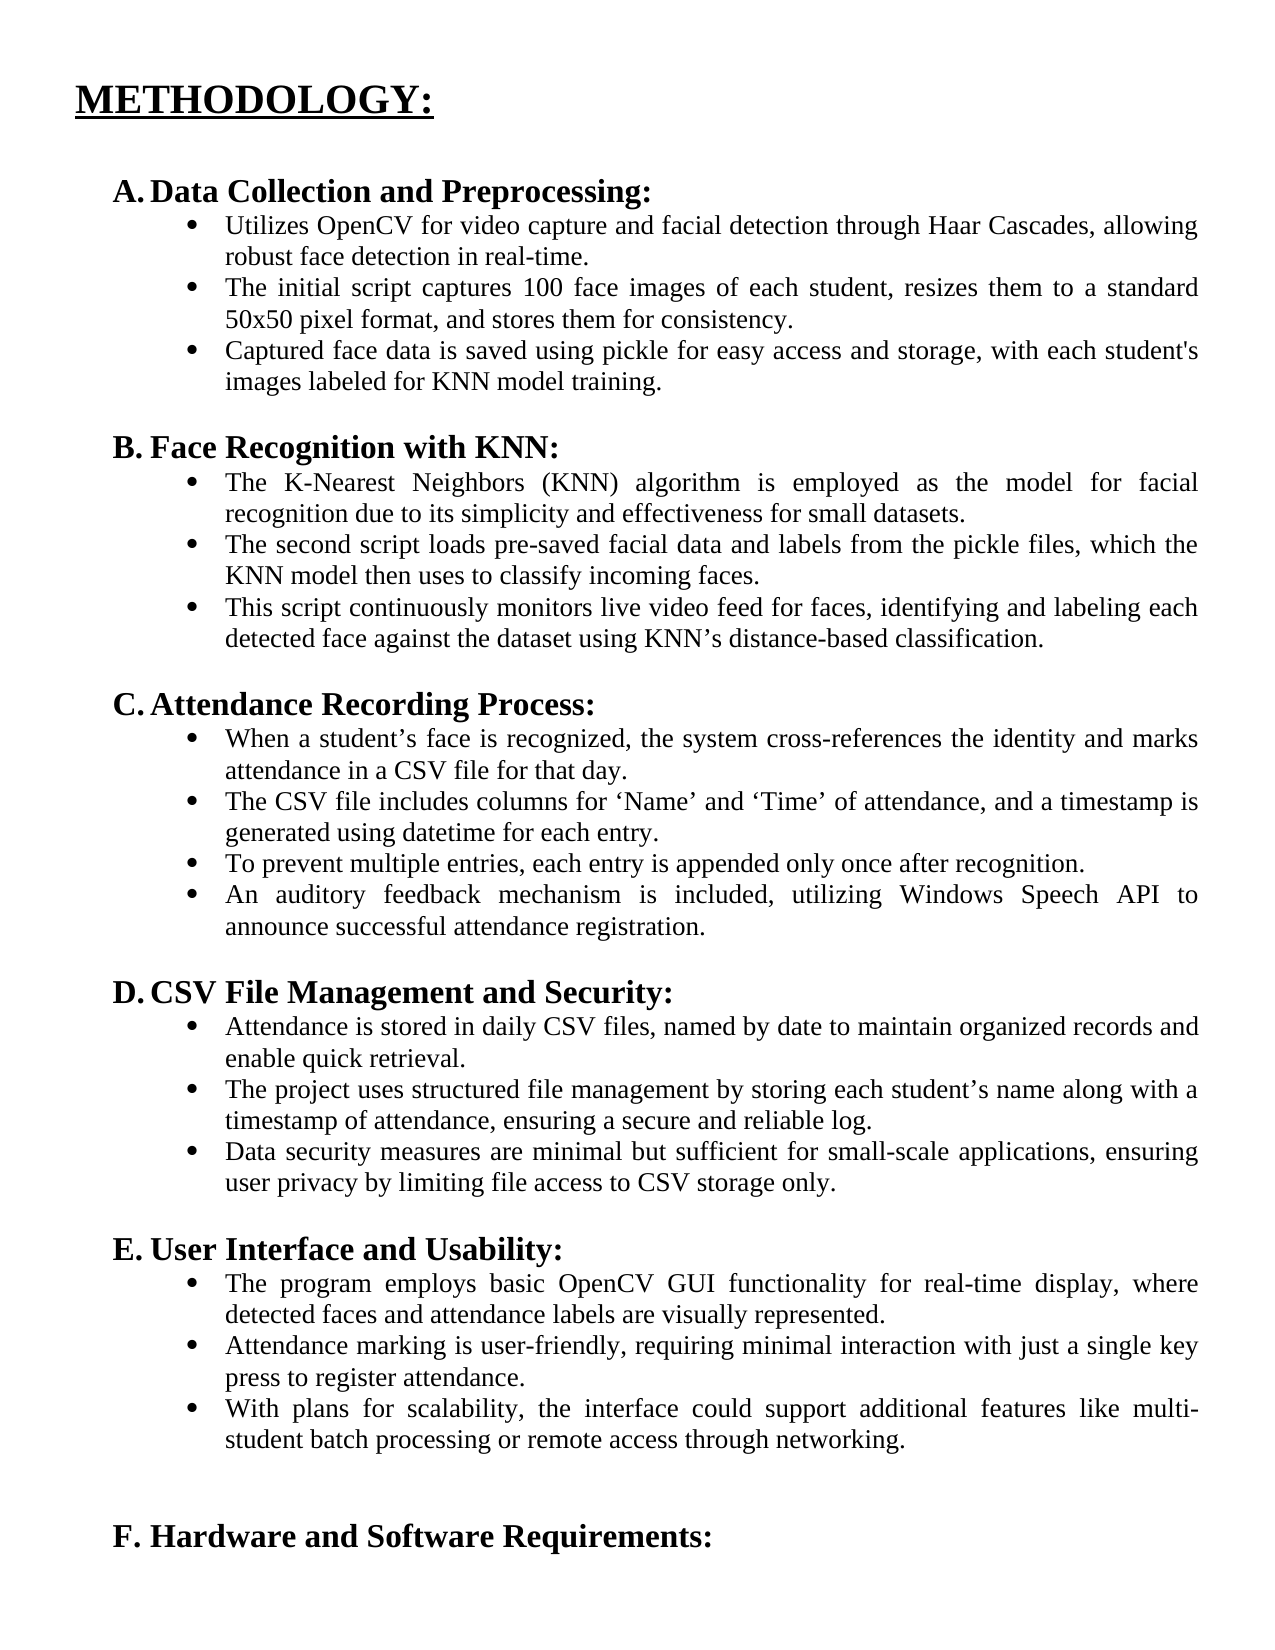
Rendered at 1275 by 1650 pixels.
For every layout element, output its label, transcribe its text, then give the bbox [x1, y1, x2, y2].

list To prevent multiple entries, each entry is appended only once after recognition. [187, 847, 1200, 878]
list This script continuously monitors live video feed for faces, identifying and labeling each detected face against the dataset using KNN’s distance-based classification. [187, 591, 1200, 653]
list CSV File Management and Security: [112, 972, 1200, 1010]
text METHODOLOGY: [75, 75, 1200, 123]
list The K-Nearest Neighbors (KNN) algorithm is employed as the model for facial recognition due to its simplicity and effectiveness for small datasets. [187, 466, 1200, 528]
list Data Collection and Preprocessing: [112, 171, 1200, 209]
list Attendance Recording Process: [112, 684, 1200, 722]
list The second script loads pre-saved facial data and labels from the pickle files, which the KNN model then uses to classify incoming faces. [187, 528, 1200, 591]
list User Interface and Usability: [112, 1229, 1200, 1267]
list When a student’s face is recognized, the system cross-references the identity and marks attendance in a CSV file for that day. [187, 722, 1200, 785]
list Attendance is stored in daily CSV files, named by date to maintain organized records and enable quick retrieval. [187, 1010, 1200, 1073]
list The project uses structured file management by storing each student’s name along with a timestamp of attendance, ensuring a secure and reliable log. [187, 1073, 1200, 1135]
list With plans for scalability, the interface could support additional features like multi-student batch processing or remote access through networking. [187, 1392, 1200, 1454]
list The CSV file includes columns for ‘Name’ and ‘Time’ of attendance, and a timestamp is generated using datetime for each entry. [187, 785, 1200, 847]
list Data security measures are minimal but sufficient for small-scale applications, ensuring user privacy by limiting file access to CSV storage only. [187, 1135, 1200, 1198]
list Utilizes OpenCV for video capture and facial detection through Haar Cascades, allowing robust face detection in real-time. [187, 209, 1200, 272]
list Attendance marking is user-friendly, requiring minimal interaction with just a single key press to register attendance. [187, 1329, 1200, 1392]
list Hardware and Software Requirements: [112, 1517, 1200, 1555]
list The initial script captures 100 face images of each student, resizes them to a standard 50x50 pixel format, and stores them for consistency. [187, 272, 1200, 334]
list An auditory feedback mechanism is included, utilizing Windows Speech API to announce successful attendance registration. [187, 878, 1200, 941]
list Face Recognition with KNN: [112, 427, 1200, 466]
list Captured face data is saved using pickle for easy access and storage, with each student's images labeled for KNN model training. [187, 334, 1200, 396]
list The program employs basic OpenCV GUI functionality for real-time display, where detected faces and attendance labels are visually represented. [187, 1267, 1200, 1329]
